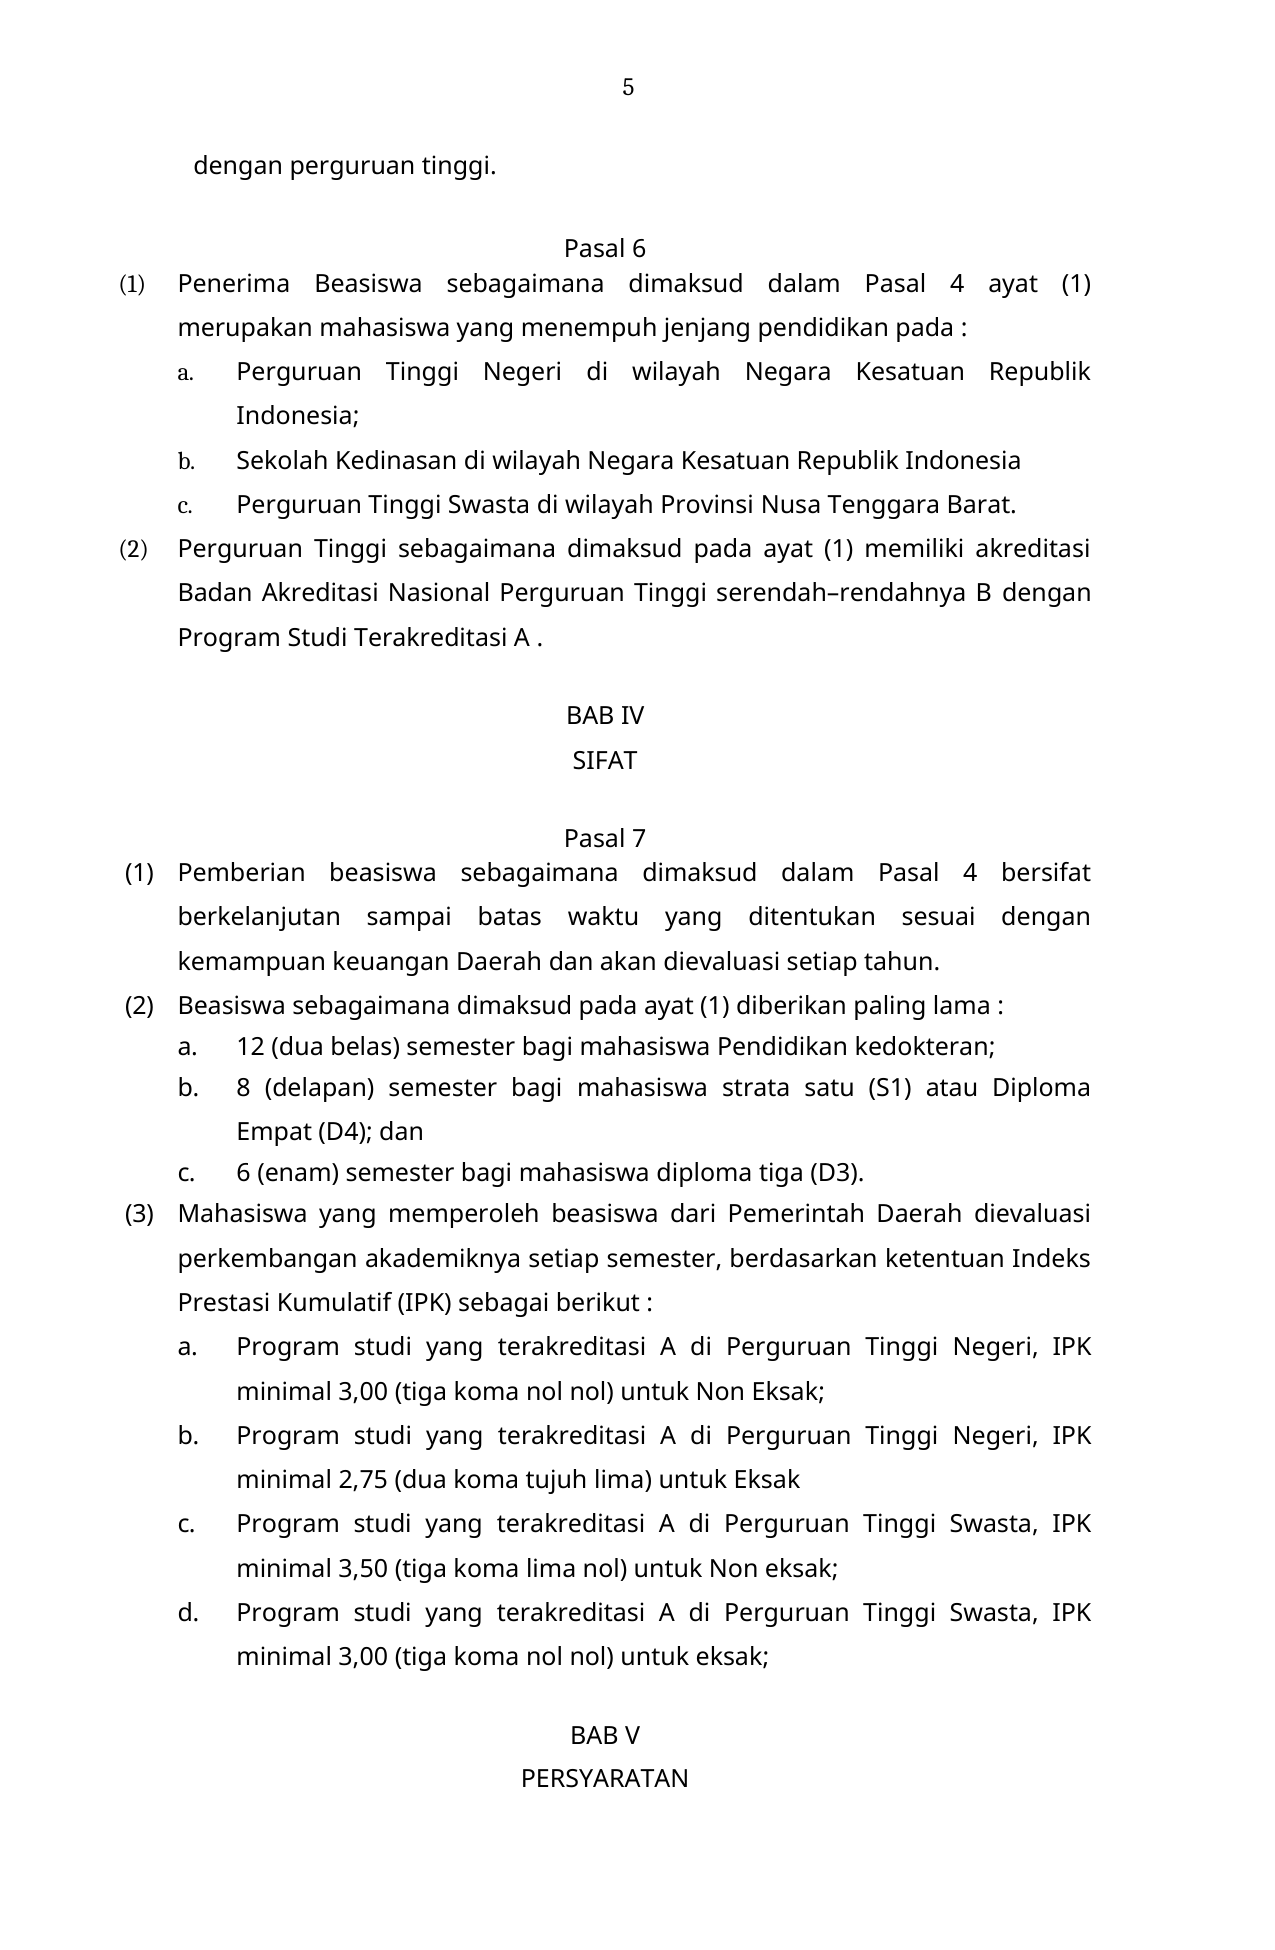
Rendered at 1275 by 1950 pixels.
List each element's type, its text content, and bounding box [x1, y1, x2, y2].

list 8 (delapan) semester bagi mahasiswa strata satu (S1) atau Diploma Empat (D4); dan [177, 1070, 1092, 1148]
list Perguruan Tinggi Negeri di wilayah Negara Kesatuan Republik Indonesia; [177, 354, 1092, 432]
text Pasal 7 [118, 821, 1092, 855]
list Mahasiswa yang memperoleh beasiswa dari Pemerintah Daerah dievaluasi perkembangan akademiknya setiap semester, berdasarkan ketentuan Indeks Prestasi Kumulatif (IPK) sebagai berikut : [125, 1196, 1092, 1319]
list Program studi yang terakreditasi A di Perguruan Tinggi Swasta, IPK minimal 3,50 (tiga koma lima nol) untuk Non eksak; [177, 1506, 1092, 1584]
list Program studi yang terakreditasi A di Perguruan Tinggi Swasta, IPK minimal 3,00 (tiga koma nol nol) untuk eksak; [177, 1594, 1092, 1673]
list Pemberian beasiswa sebagaimana dimaksud dalam Pasal 4 bersifat berkelanjutan sampai batas waktu yang ditentukan sesuai dengan kemampuan keuangan Daerah dan akan dievaluasi setiap tahun. [125, 855, 1092, 977]
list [156, 148, 1092, 182]
text PERSYARATAN [118, 1761, 1092, 1795]
list Program studi yang terakreditasi A di Perguruan Tinggi Negeri, IPK minimal 3,00 (tiga koma nol nol) untuk Non Eksak; [177, 1329, 1092, 1407]
list Beasiswa sebagaimana dimaksud pada ayat (1) diberikan paling lama : [125, 988, 1092, 1022]
text BAB IV [118, 698, 1092, 732]
text BAB V [118, 1717, 1092, 1751]
text SIFAT [118, 742, 1092, 776]
list 6 (enam) semester bagi mahasiswa diploma tiga (D3). [177, 1158, 1092, 1187]
list Penerima Beasiswa sebagaimana dimaksud dalam Pasal 4 ayat (1) merupakan mahasiswa yang menempuh jenjang pendidikan pada : [118, 265, 1092, 343]
list Perguruan Tinggi Swasta di wilayah Provinsi Nusa Tenggara Barat. [177, 487, 1092, 521]
list Sekolah Kedinasan di wilayah Negara Kesatuan Republik Indonesia [177, 442, 1092, 476]
list Program studi yang terakreditasi A di Perguruan Tinggi Negeri, IPK minimal 2,75 (dua koma tujuh lima) untuk Eksak [177, 1417, 1092, 1496]
text Pasal 6 [118, 231, 1092, 265]
list Perguruan Tinggi sebagaimana dimaksud pada ayat (1) memiliki akreditasi Badan Akreditasi Nasional Perguruan Tinggi serendah–rendahnya B dengan Program Studi Terakreditasi A . [118, 531, 1092, 653]
list 12 (dua belas) semester bagi mahasiswa Pendidikan kedokteran; [177, 1032, 1092, 1061]
